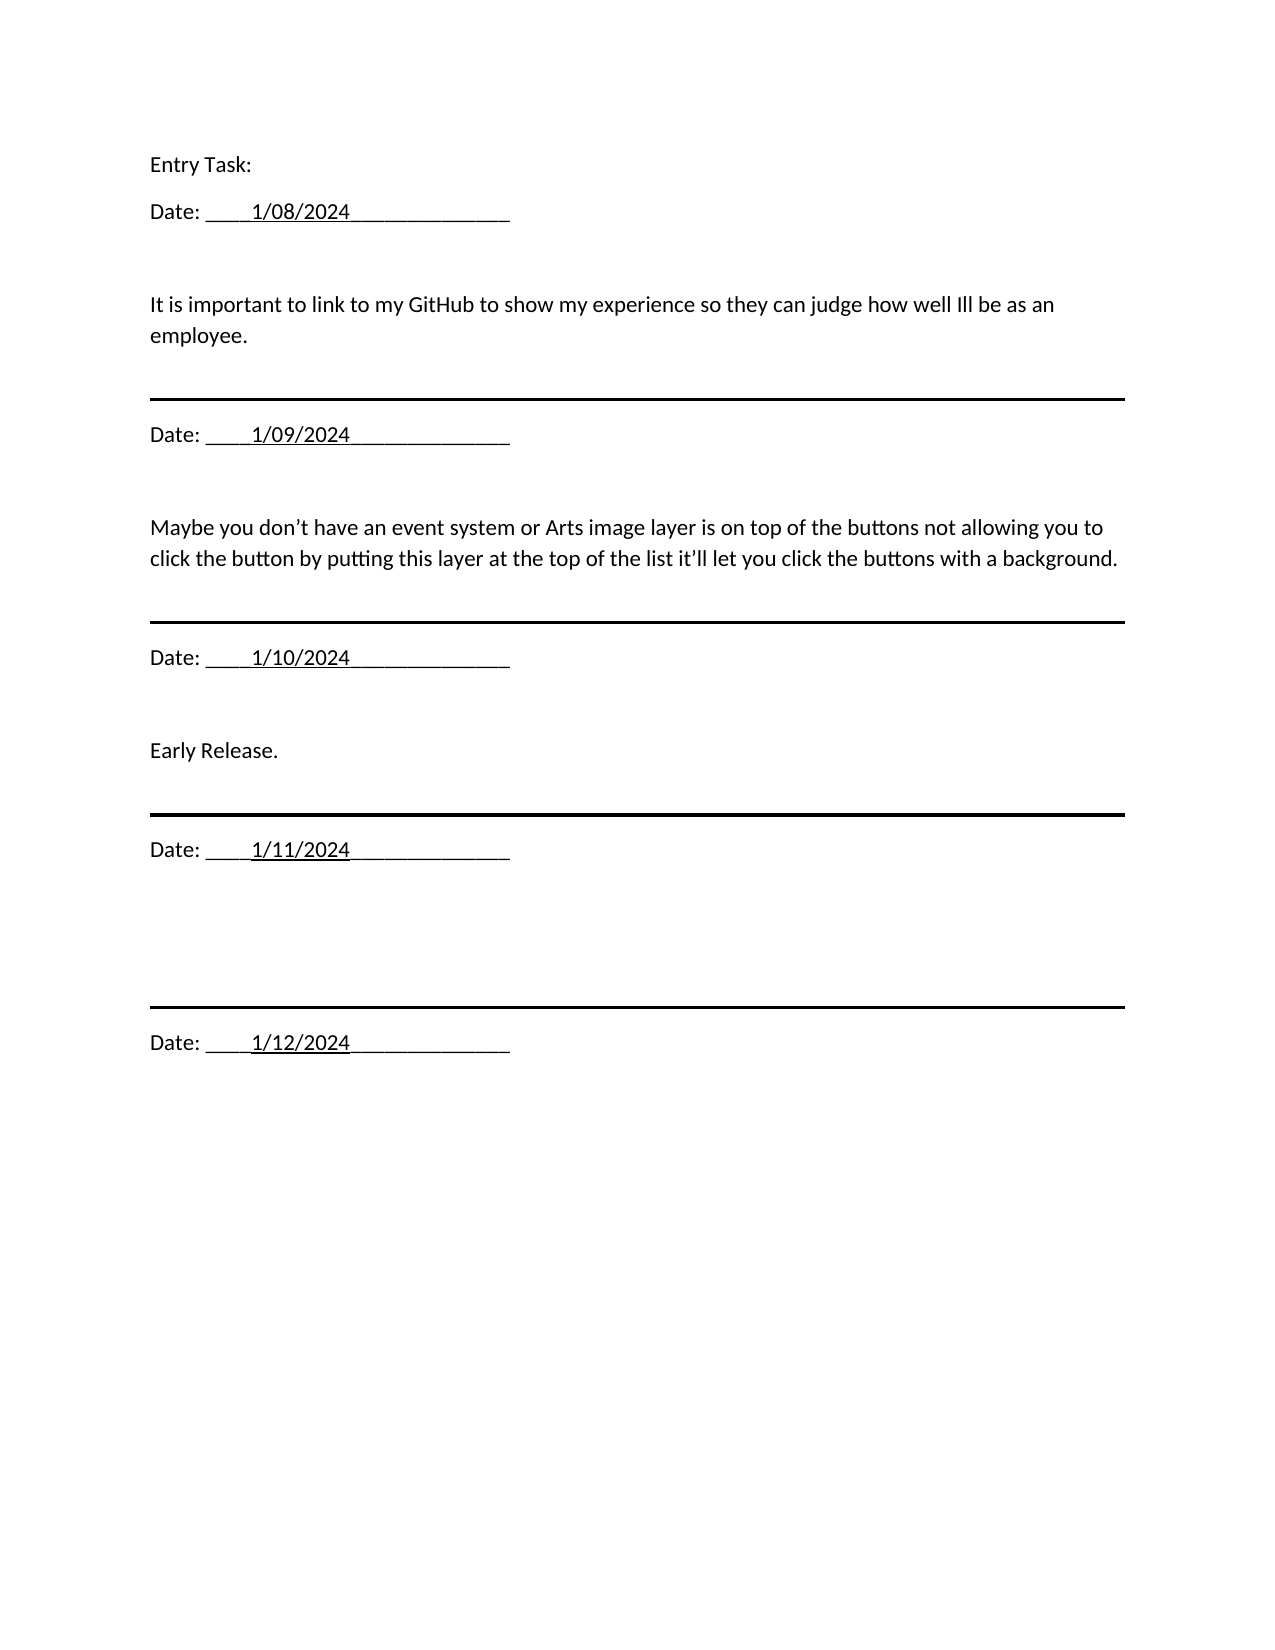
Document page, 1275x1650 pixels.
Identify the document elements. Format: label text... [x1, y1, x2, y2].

text Entry Task: [150, 150, 1125, 178]
text Early Release. [150, 736, 1125, 764]
text Date: ____1/08/2024______________ [150, 197, 1125, 225]
text Date: ____1/10/2024______________ [150, 643, 1125, 671]
text Date: ____1/11/2024______________ [150, 835, 1125, 863]
text Maybe you don’t have an event system or Arts image layer is on top of the buttons not allowing you to click the button by putting this layer at the top of the list it’ll let you click the buttons with a background. [150, 513, 1125, 572]
text Date: ____1/09/2024______________ [150, 420, 1125, 448]
text It is important to link to my GitHub to show my experience so they can judge how well Ill be as an employee. [150, 291, 1125, 349]
text Date: ____1/12/2024______________ [150, 1028, 1125, 1056]
